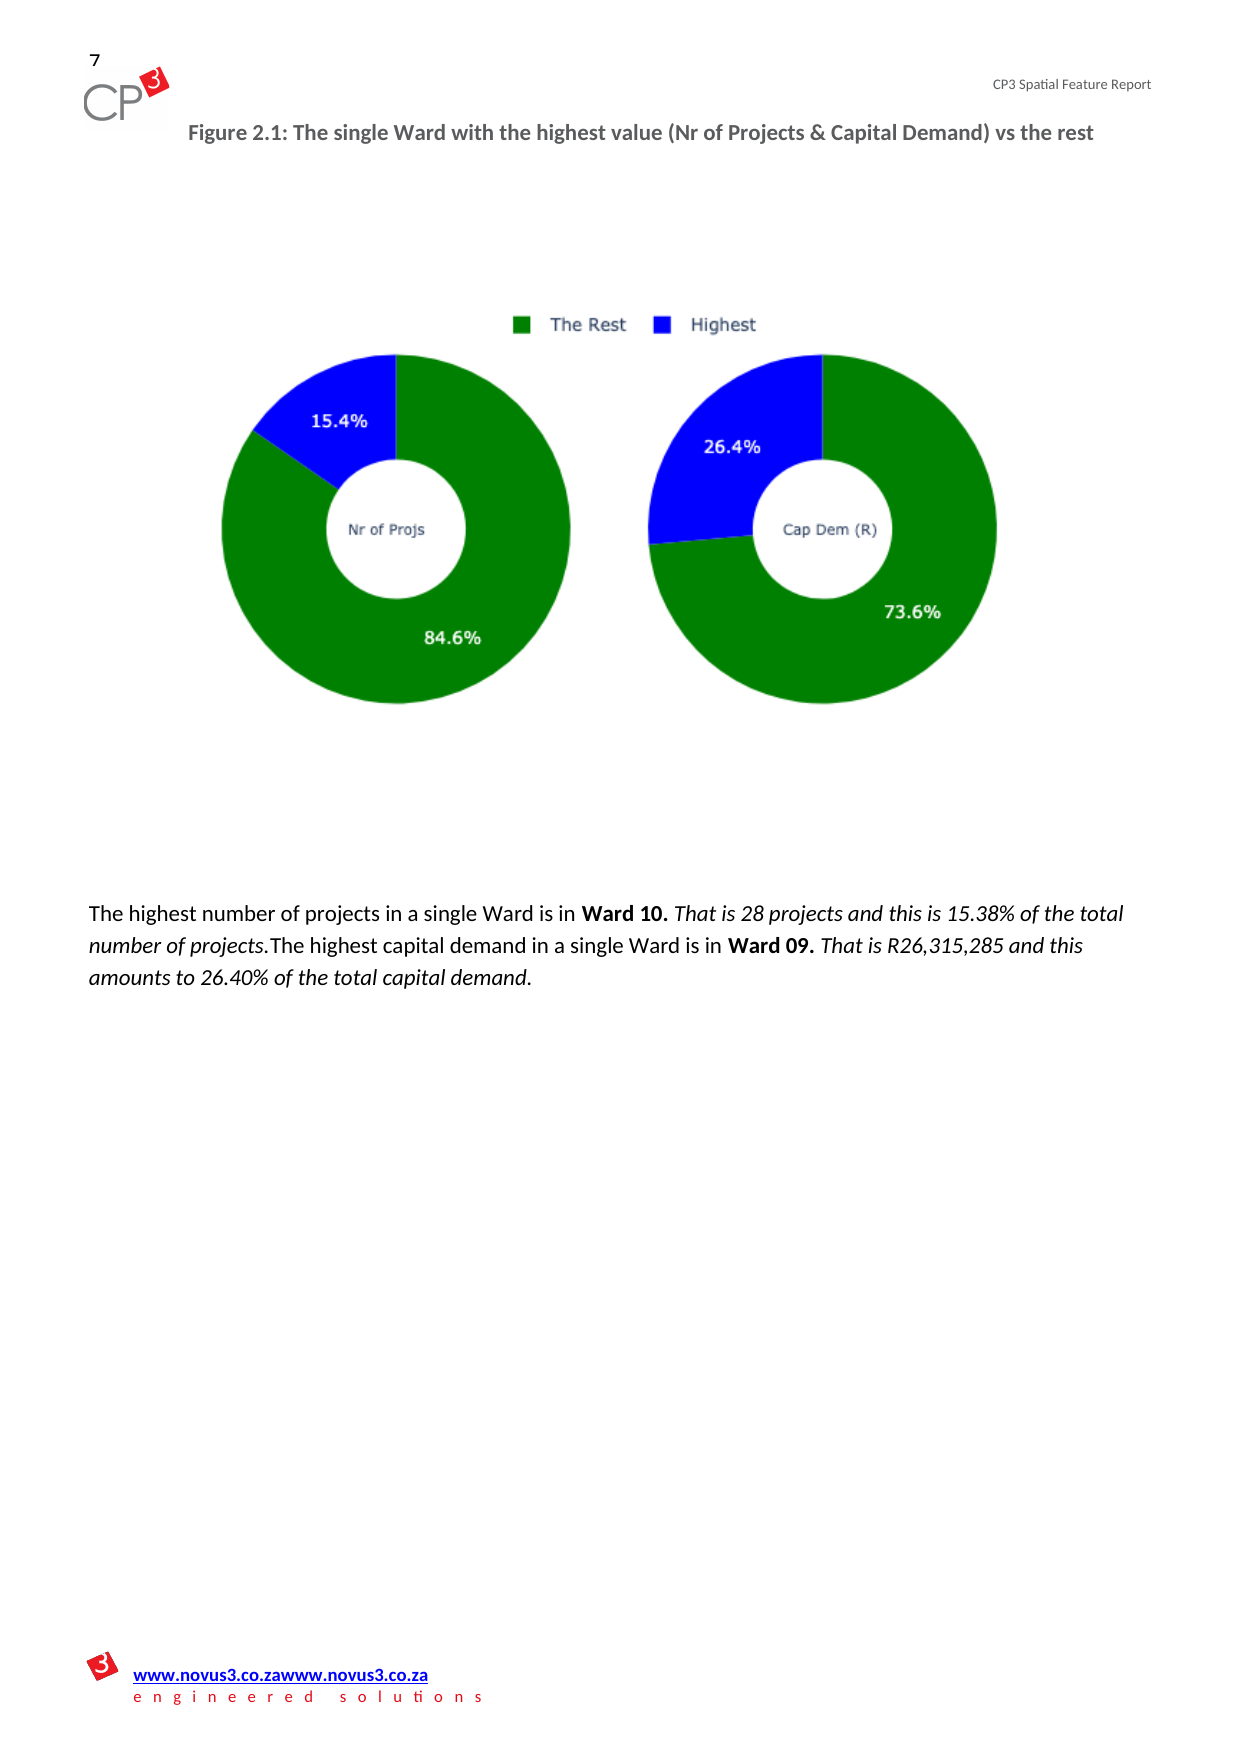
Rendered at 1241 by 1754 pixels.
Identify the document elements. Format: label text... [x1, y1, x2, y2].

text The highest number of projects in a single Ward is in Ward 10. That is 28 projects and this is 15.38% of the total number of projects.The highest capital demand in a single Ward is in Ward 09. That is R26,315,285 and this amounts to 26.40% of the total capital demand. [89, 899, 1152, 991]
picture [86, 1651, 119, 1681]
text Figure 2.1: The single Ward with the highest value (Nr of Projects & Capital Demand) vs the rest [89, 118, 1152, 146]
picture [83, 66, 170, 132]
picture [107, 156, 1112, 874]
